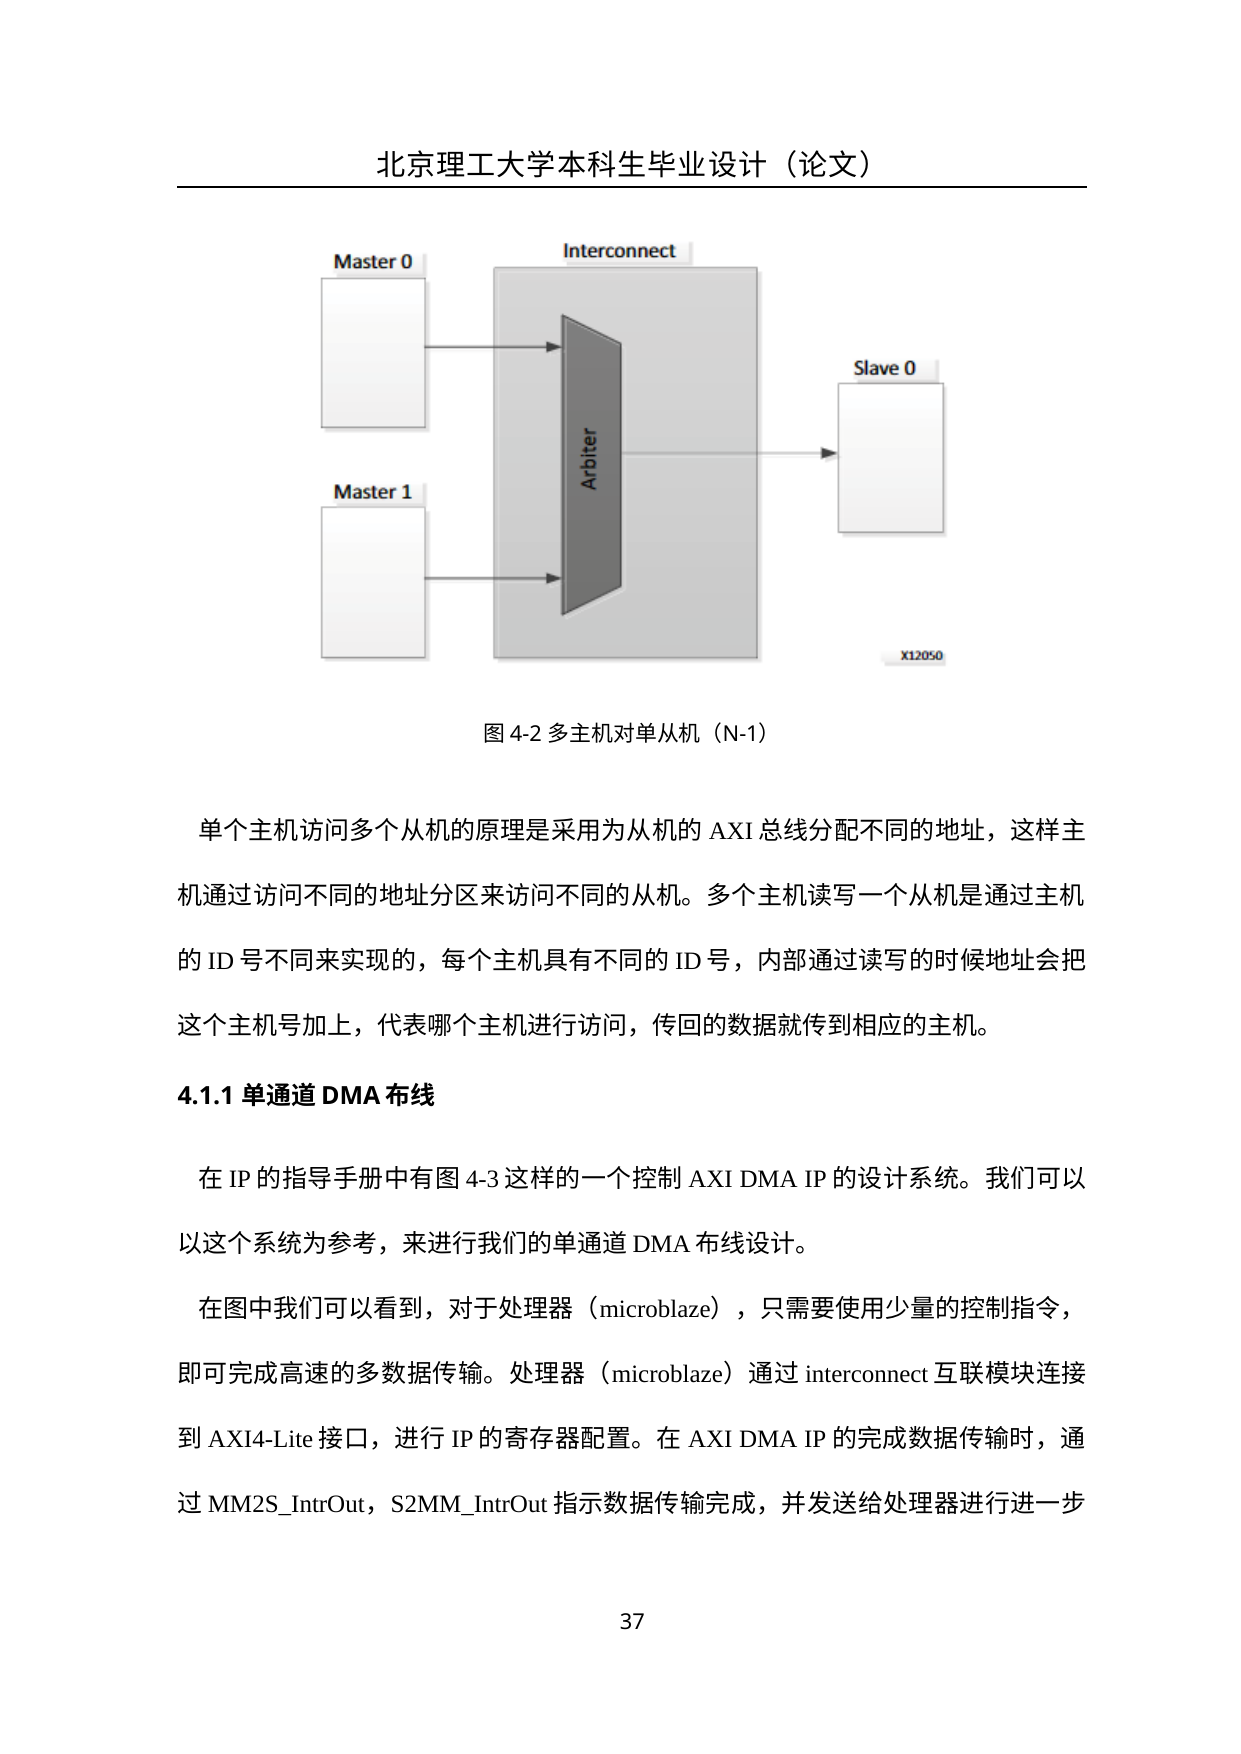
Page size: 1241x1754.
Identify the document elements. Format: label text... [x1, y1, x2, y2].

text 图4-2 多主机对单从机（N-1） [177, 716, 1087, 748]
text 4.1.1 单通道DMA布线 [177, 1061, 1087, 1126]
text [177, 1274, 1087, 1534]
text 在IP的指导手册中有图4-3这样的一个控制AXI DMA IP的设计系统。我们可以以这个系统为参考，来进行我们的单通道DMA布线设计。 [177, 1144, 1087, 1274]
text 单个主机访问多个从机的原理是采用为从机的AXI总线分配不同的地址，这样主机通过访问不同的地址分区来访问不同的从机。多个主机读写一个从机是通过主机的ID号不同来实现的，每个主机具有不同的ID号，内部通过读写的时候地址会把这个主机号加上，代表哪个主机进行访问，传回的数据就传到相应的主机。 [177, 796, 1087, 1056]
picture [268, 221, 996, 679]
